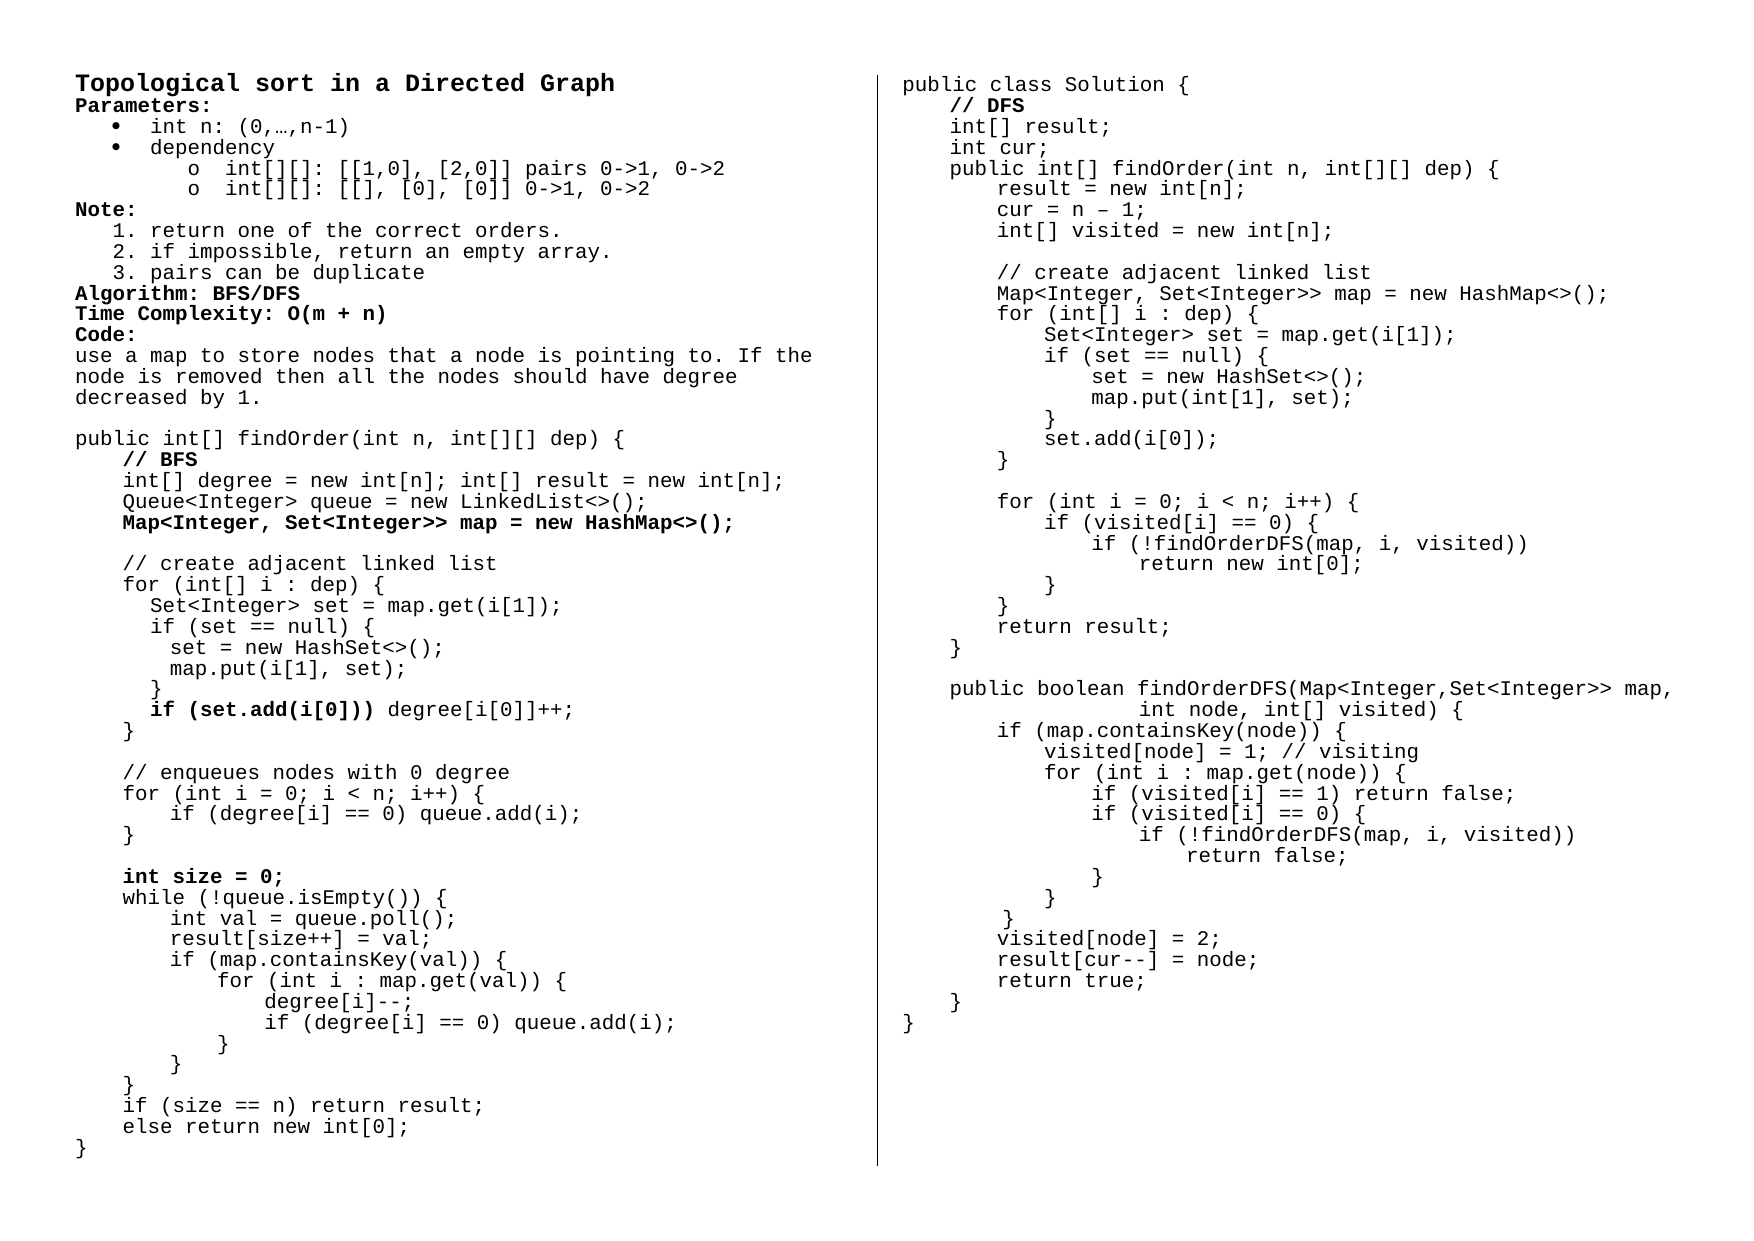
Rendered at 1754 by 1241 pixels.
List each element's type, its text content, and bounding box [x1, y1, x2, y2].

list int[][]: [[], [0], [0]] 0->1, 0->2 [187, 179, 852, 200]
text map.put(i[1], set); [169, 658, 852, 679]
text Map<Integer, Set<Integer>> map = new HashMap<>(); [75, 512, 852, 533]
text } [902, 596, 1679, 617]
text set.add(i[0]); [902, 429, 1679, 450]
text Topological sort in a Directed Graph [75, 75, 852, 96]
text } [103, 679, 852, 700]
list return one of the correct orders. [112, 221, 852, 242]
text return result; [902, 617, 1679, 637]
text if (map.containsKey(node)) { [902, 721, 1679, 742]
text public int[] findOrder(int n, int[][] dep) { [902, 158, 1679, 179]
text if (set == null) { [902, 346, 1679, 367]
text } [902, 575, 1679, 596]
text return true; [902, 971, 1679, 992]
text Algorithm: BFS/DFS [75, 283, 852, 304]
list dependency [112, 137, 852, 158]
text int[] visited = new int[n]; [902, 221, 1679, 242]
text use a map to store nodes that a node is pointing to. If the node is removed then all the nodes should have degree decreased by 1. [75, 346, 852, 408]
text } [902, 908, 1679, 929]
text if (set.add(i[0])) degree[i[0]]++; [103, 700, 852, 721]
text if (degree[i] == 0) queue.add(i); [75, 1012, 852, 1033]
text return new int[0]; [902, 554, 1679, 575]
text } [902, 992, 1679, 1012]
text if (map.containsKey(val)) { [75, 950, 852, 971]
text } [902, 1012, 1679, 1033]
text for (int i = 0; i < n; i++) { [902, 492, 1679, 512]
list int[][]: [[1,0], [2,0]] pairs 0->1, 0->2 [187, 158, 852, 179]
text if (!findOrderDFS(map, i, visited)) [902, 825, 1679, 846]
text // enqueues nodes with 0 degree [103, 762, 852, 783]
text // create adjacent linked list [902, 262, 1679, 283]
text for (int i = 0; i < n; i++) { [75, 783, 852, 804]
text } [75, 1137, 852, 1158]
text result = new int[n]; [902, 179, 1679, 200]
text public int[] findOrder(int n, int[][] dep) { [75, 429, 852, 450]
text Map<Integer, Set<Integer>> map = new HashMap<>(); [902, 283, 1679, 304]
text degree[i]--; [75, 992, 852, 1012]
text Time Complexity: O(m + n) [75, 304, 852, 325]
text } [902, 408, 1679, 429]
text map.put(int[1], set); [902, 387, 1679, 408]
text int cur; [902, 137, 1679, 158]
text for (int i : map.get(val)) { [75, 971, 852, 992]
text int node, int[] visited) { [902, 700, 1679, 721]
text for (int[] i : dep) { [75, 575, 852, 596]
text visited[node] = 2; [902, 929, 1679, 950]
text // DFS [902, 96, 1679, 117]
text if (size == n) return result; [75, 1096, 852, 1117]
text result[cur--] = node; [902, 950, 1679, 971]
text visited[node] = 1; // visiting [902, 742, 1679, 762]
text Parameters: [75, 96, 852, 117]
text return false; [902, 846, 1679, 867]
text cur = n – 1; [902, 200, 1679, 221]
text } [75, 825, 852, 846]
text if (!findOrderDFS(map, i, visited)) [902, 533, 1679, 554]
text if (degree[i] == 0) queue.add(i); [75, 804, 852, 825]
text Set<Integer> set = map.get(i[1]); [103, 596, 852, 617]
text if (visited[i] == 0) { [902, 512, 1679, 533]
text set = new HashSet<>(); [122, 637, 852, 658]
text Queue<Integer> queue = new LinkedList<>(); [75, 492, 852, 512]
text } [75, 1033, 852, 1054]
text } [75, 1075, 852, 1096]
list int n: (0,…,n-1) [112, 117, 852, 137]
text result[size++] = val; [75, 929, 852, 950]
text for (int i : map.get(node)) { [902, 762, 1679, 783]
text int[] result; [902, 117, 1679, 137]
text } [902, 637, 1679, 658]
list pairs can be duplicate [112, 262, 852, 283]
text set = new HashSet<>(); [902, 367, 1679, 387]
text public boolean findOrderDFS(Map<Integer,Set<Integer>> map, [902, 679, 1679, 700]
text Set<Integer> set = map.get(i[1]); [902, 325, 1679, 346]
text for (int[] i : dep) { [902, 304, 1679, 325]
text } [902, 450, 1679, 471]
text if (visited[i] == 0) { [902, 804, 1679, 825]
text public class Solution { [902, 75, 1679, 96]
text } [75, 721, 852, 742]
text while (!queue.isEmpty()) { [75, 887, 852, 908]
text } [75, 1054, 852, 1075]
text if (set == null) { [103, 617, 852, 637]
text // BFS [75, 450, 852, 471]
text if (visited[i] == 1) return false; [902, 783, 1679, 804]
text else return new int[0]; [75, 1117, 852, 1137]
list if impossible, return an empty array. [112, 242, 852, 262]
text int val = queue.poll(); [75, 908, 852, 929]
text // create adjacent linked list [75, 554, 852, 575]
text Note: [75, 200, 852, 221]
text int[] degree = new int[n]; int[] result = new int[n]; [75, 471, 852, 492]
text Code: [75, 325, 852, 346]
text int size = 0; [75, 867, 852, 887]
text } [902, 887, 1679, 908]
text } [902, 867, 1679, 887]
